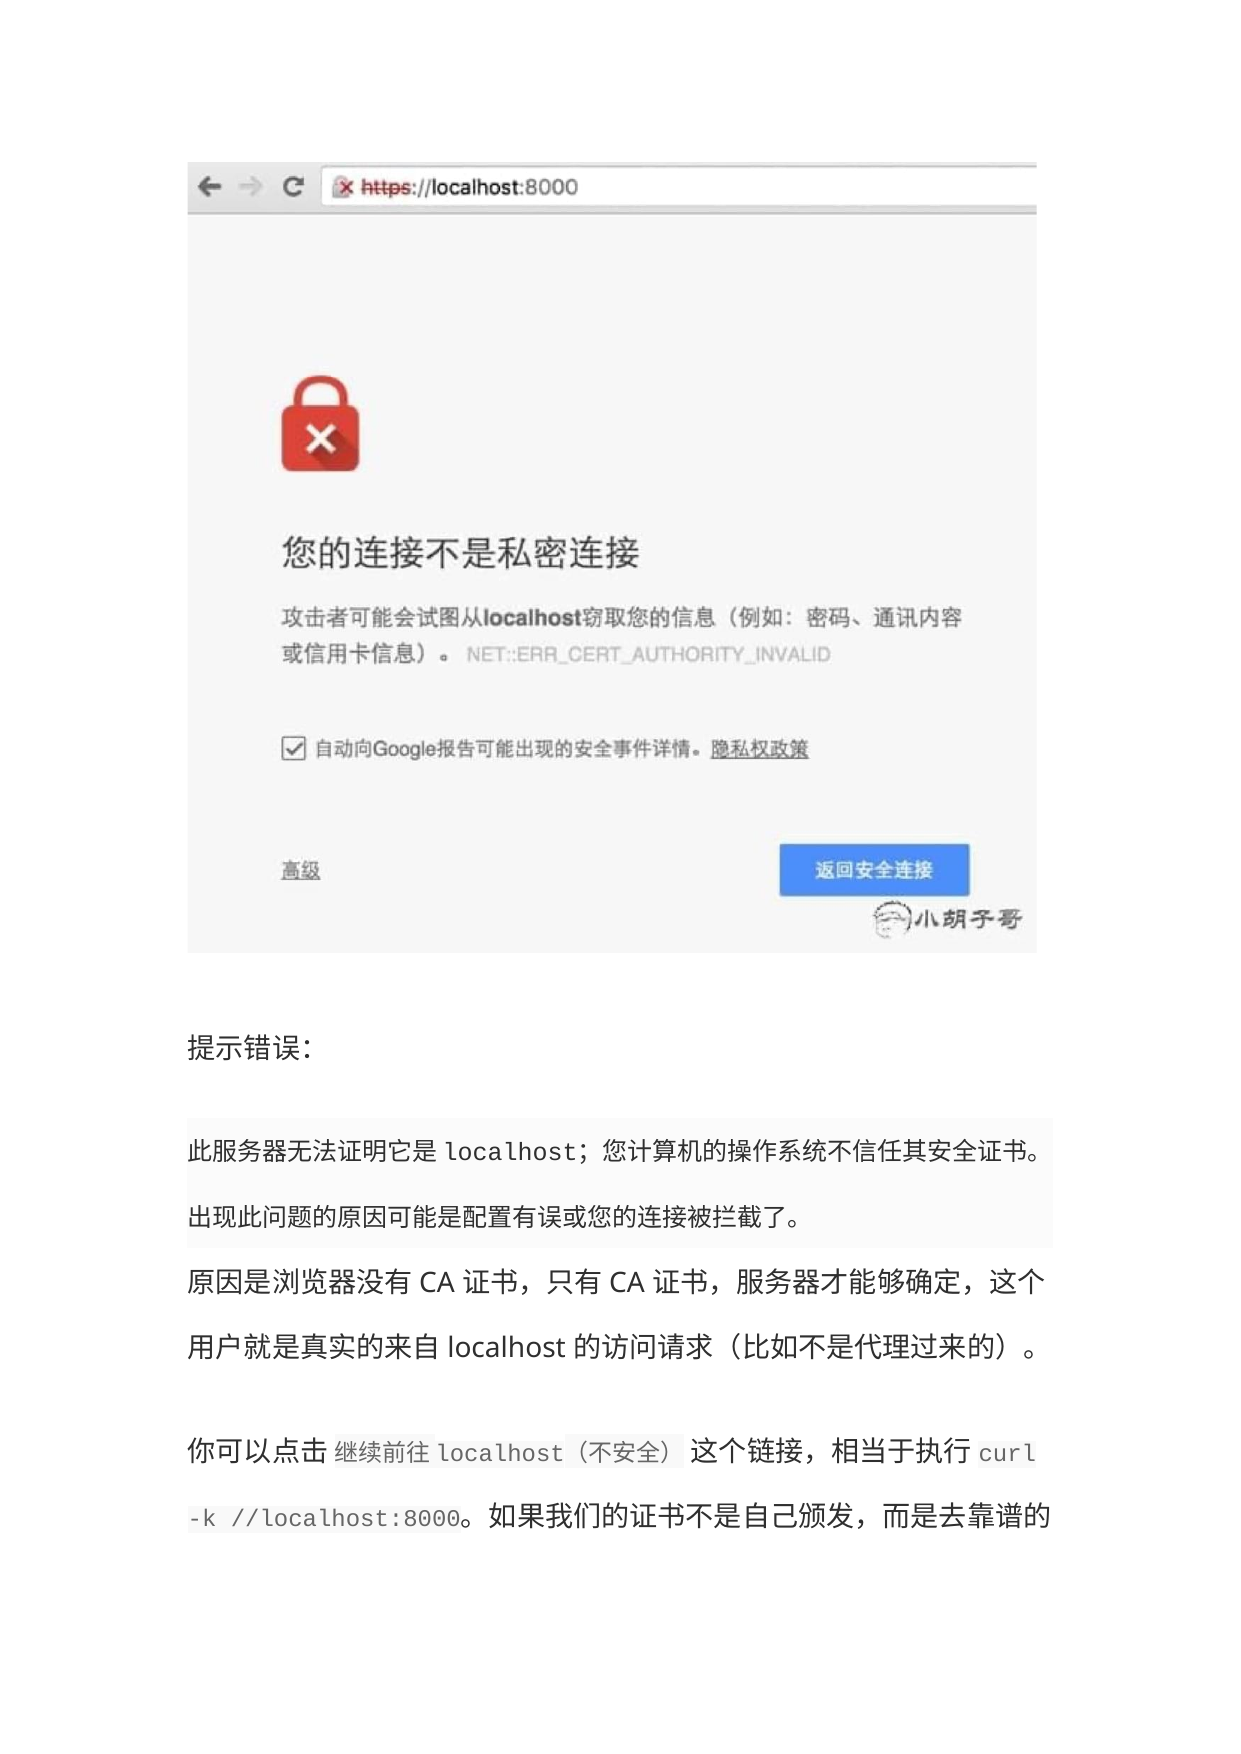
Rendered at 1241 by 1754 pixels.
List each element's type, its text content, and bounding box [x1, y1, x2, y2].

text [187, 1417, 1053, 1547]
text 原因是浏览器没有 CA 证书，只有 CA 证书，服务器才能够确定，这个用户就是真实的来自 localhost 的访问请求（比如不是代理过来的）。 [187, 1248, 1053, 1378]
picture [187, 162, 1037, 953]
text 提示错误： [187, 1013, 1053, 1078]
text 此服务器无法证明它是localhost；您计算机的操作系统不信任其安全证书。出现此问题的原因可能是配置有误或您的连接被拦截了。 [187, 1118, 1053, 1248]
